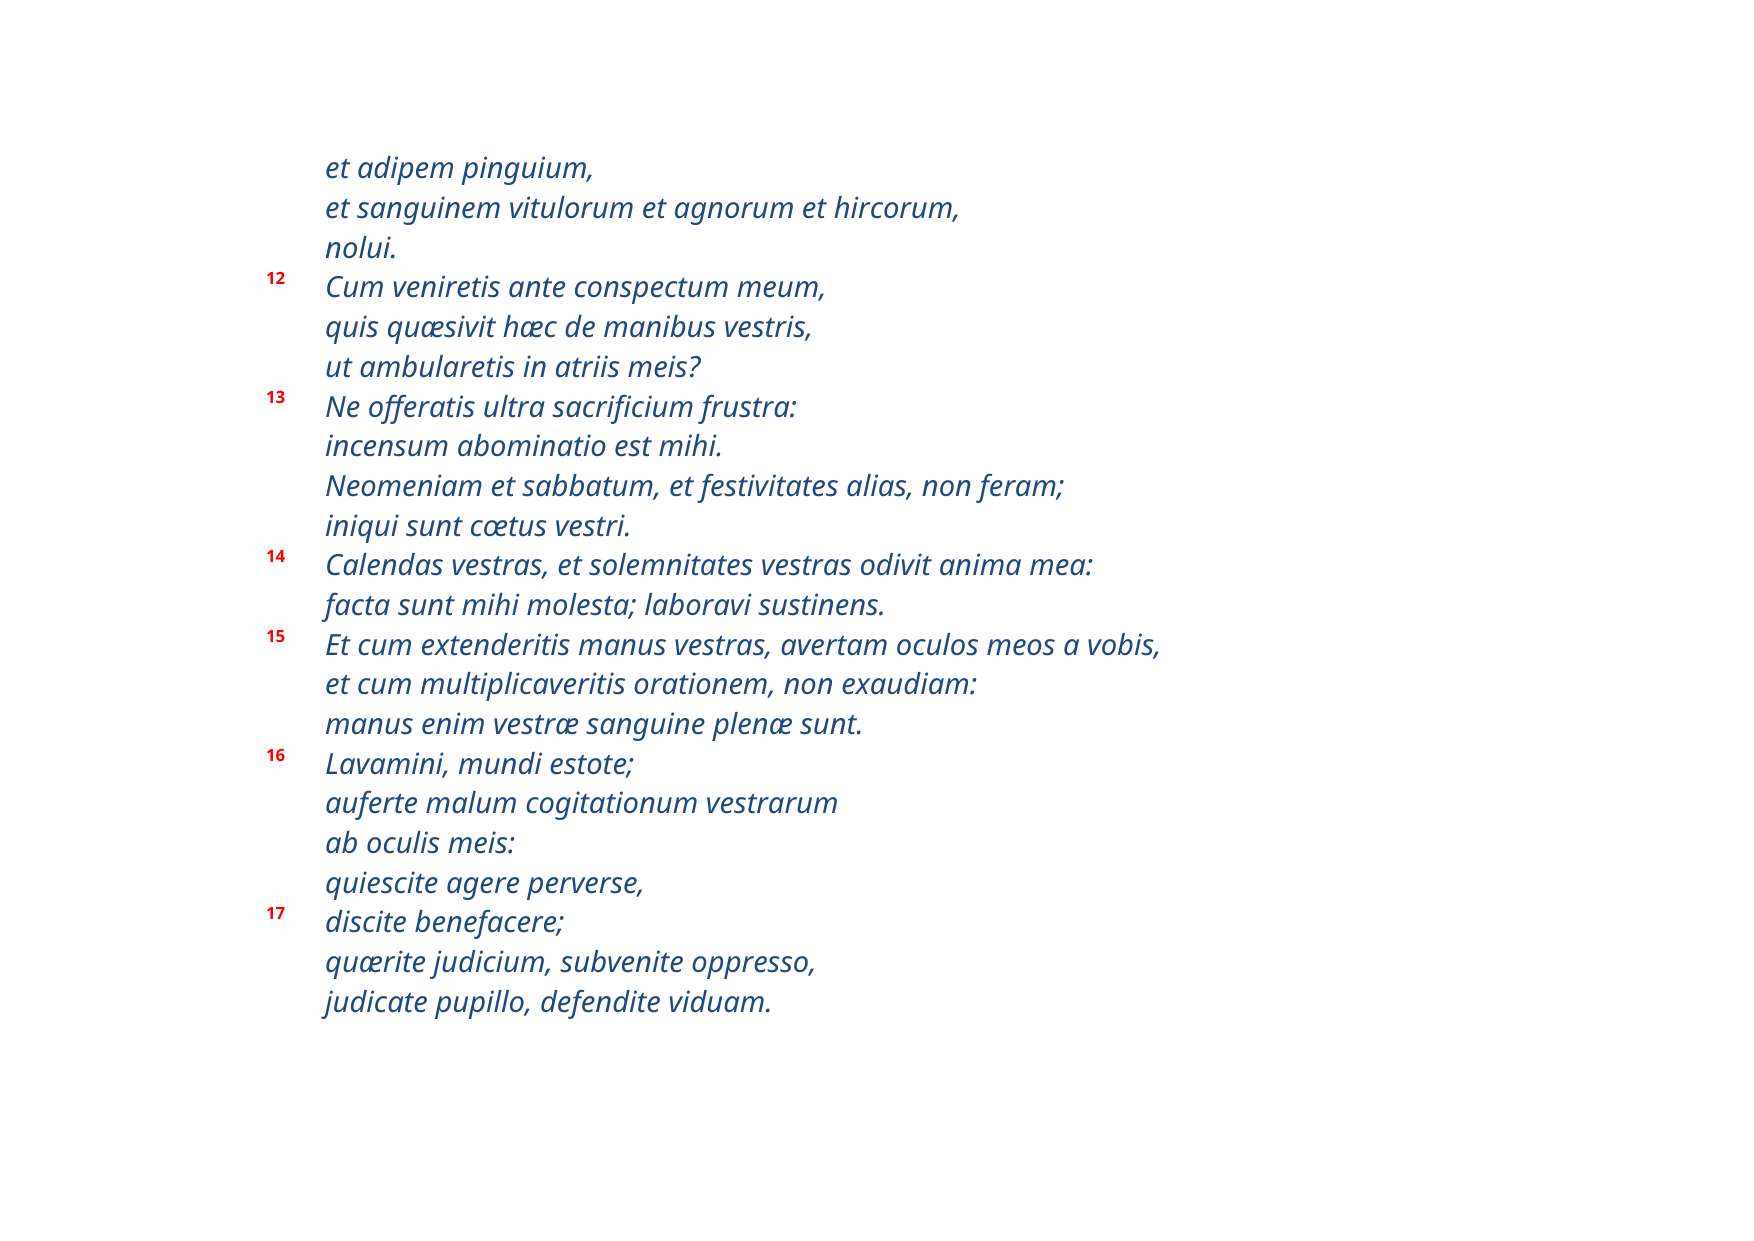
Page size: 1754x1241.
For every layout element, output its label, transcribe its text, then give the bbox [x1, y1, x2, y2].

text 12 Cum veniretis ante conspectum meum, quis quæsivit hæc de manibus vestris, ut ambularetis in atriis meis? [266, 267, 1488, 386]
text 13 Ne offeratis ultra sacrificium frustra: incensum abominatio est mihi. Neomeniam et sabbatum, et festivitates alias, non feram; iniqui sunt cœtus vestri. [266, 386, 1488, 544]
text 14 Calendas vestras, et solemnitates vestras odivit anima mea: facta sunt mihi molesta; laboravi sustinens. [266, 544, 1488, 624]
text 15 Et cum extenderitis manus vestras, avertam oculos meos a vobis, et cum multiplicaveritis orationem, non exaudiam: manus enim vestræ sanguine plenæ sunt. [266, 624, 1488, 743]
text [266, 148, 1488, 267]
text 17 discite benefacere; quærite judicium, subvenite oppresso, judicate pupillo, defendite viduam. [266, 902, 1488, 1021]
text 16 Lavamini, mundi estote; auferte malum cogitationum vestrarum ab oculis meis: quiescite agere perverse, [266, 743, 1488, 902]
